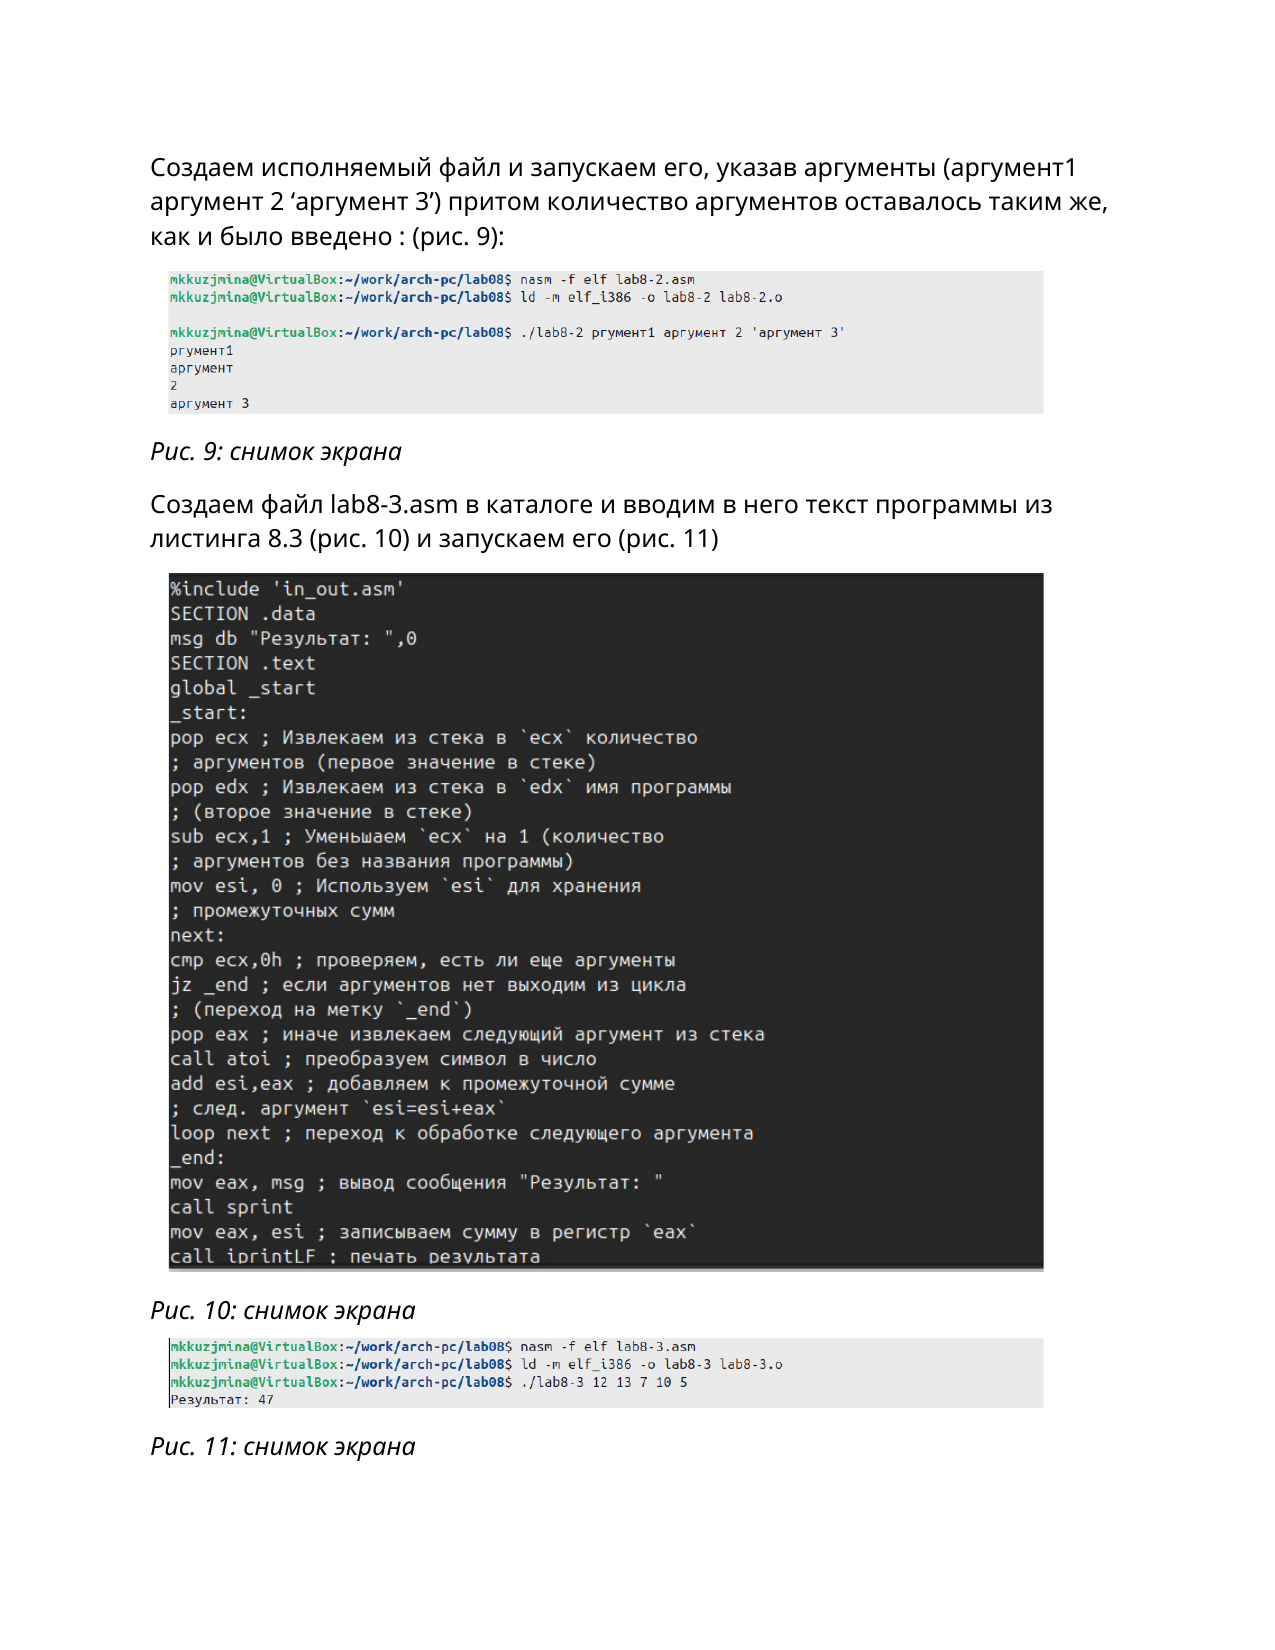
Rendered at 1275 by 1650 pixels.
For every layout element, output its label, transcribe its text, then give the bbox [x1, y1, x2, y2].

picture [168, 573, 1044, 1272]
picture [168, 271, 1044, 414]
text Создаем файл lab8-3.asm в каталоге и вводим в него текст программы из листинга 8.3 (рис. 10) и запускаем его (рис. 11) [150, 487, 1125, 555]
text Рис. 9: снимок экрана [150, 434, 1125, 468]
text Рис. 11: снимок экрана [150, 1429, 1125, 1463]
picture [168, 1338, 1044, 1408]
text Создаем исполняемый файл и запускаем его, указав аргументы (аргумент1 аргумент 2 ‘аргумент 3’) притом количество аргументов оставалось таким же, как и было введено : (рис. 9): [150, 150, 1125, 252]
text Рис. 10: снимок экрана [150, 1292, 1125, 1326]
